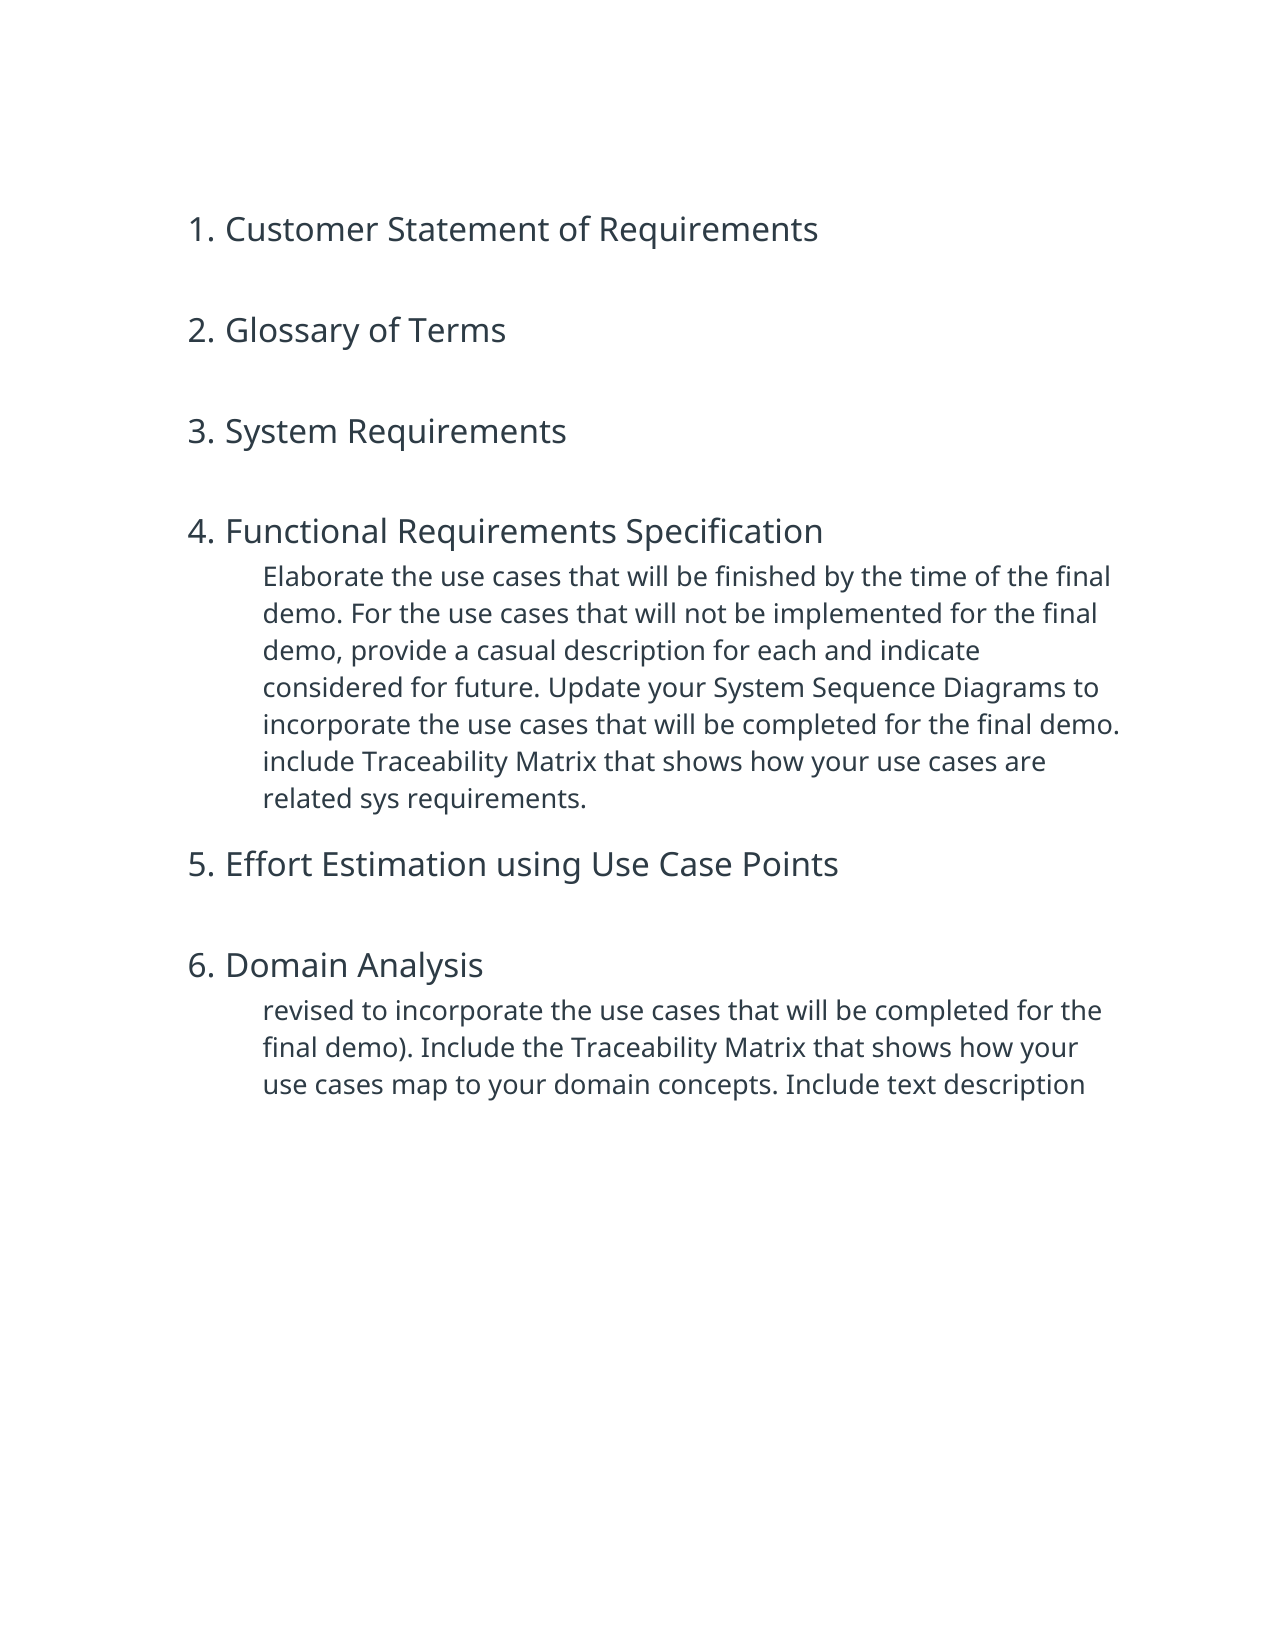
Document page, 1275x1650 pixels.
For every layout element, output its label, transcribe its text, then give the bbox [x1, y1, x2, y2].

subtitle revised to incorporate the use cases that will be completed for the final demo). Include the Traceability Matrix that shows how your use cases map to your domain concepts. Include text description [262, 992, 1125, 1102]
subtitle System Requirements [187, 407, 1125, 453]
subtitle Customer Statement of Requirements [187, 206, 1125, 251]
subtitle Domain Analysis [187, 942, 1125, 987]
subtitle Functional Requirements Specification [187, 508, 1125, 554]
subtitle Elaborate the use cases that will be finished by the time of the final demo. For the use cases that will not be implemented for the final demo, provide a casual description for each and indicate considered for future. Update your System Sequence Diagrams to incorporate the use cases that will be completed for the final demo. include Traceability Matrix that shows how your use cases are related sys requirements. [262, 558, 1125, 816]
subtitle Glossary of Terms [187, 306, 1125, 352]
subtitle Effort Estimation using Use Case Points [187, 841, 1125, 886]
